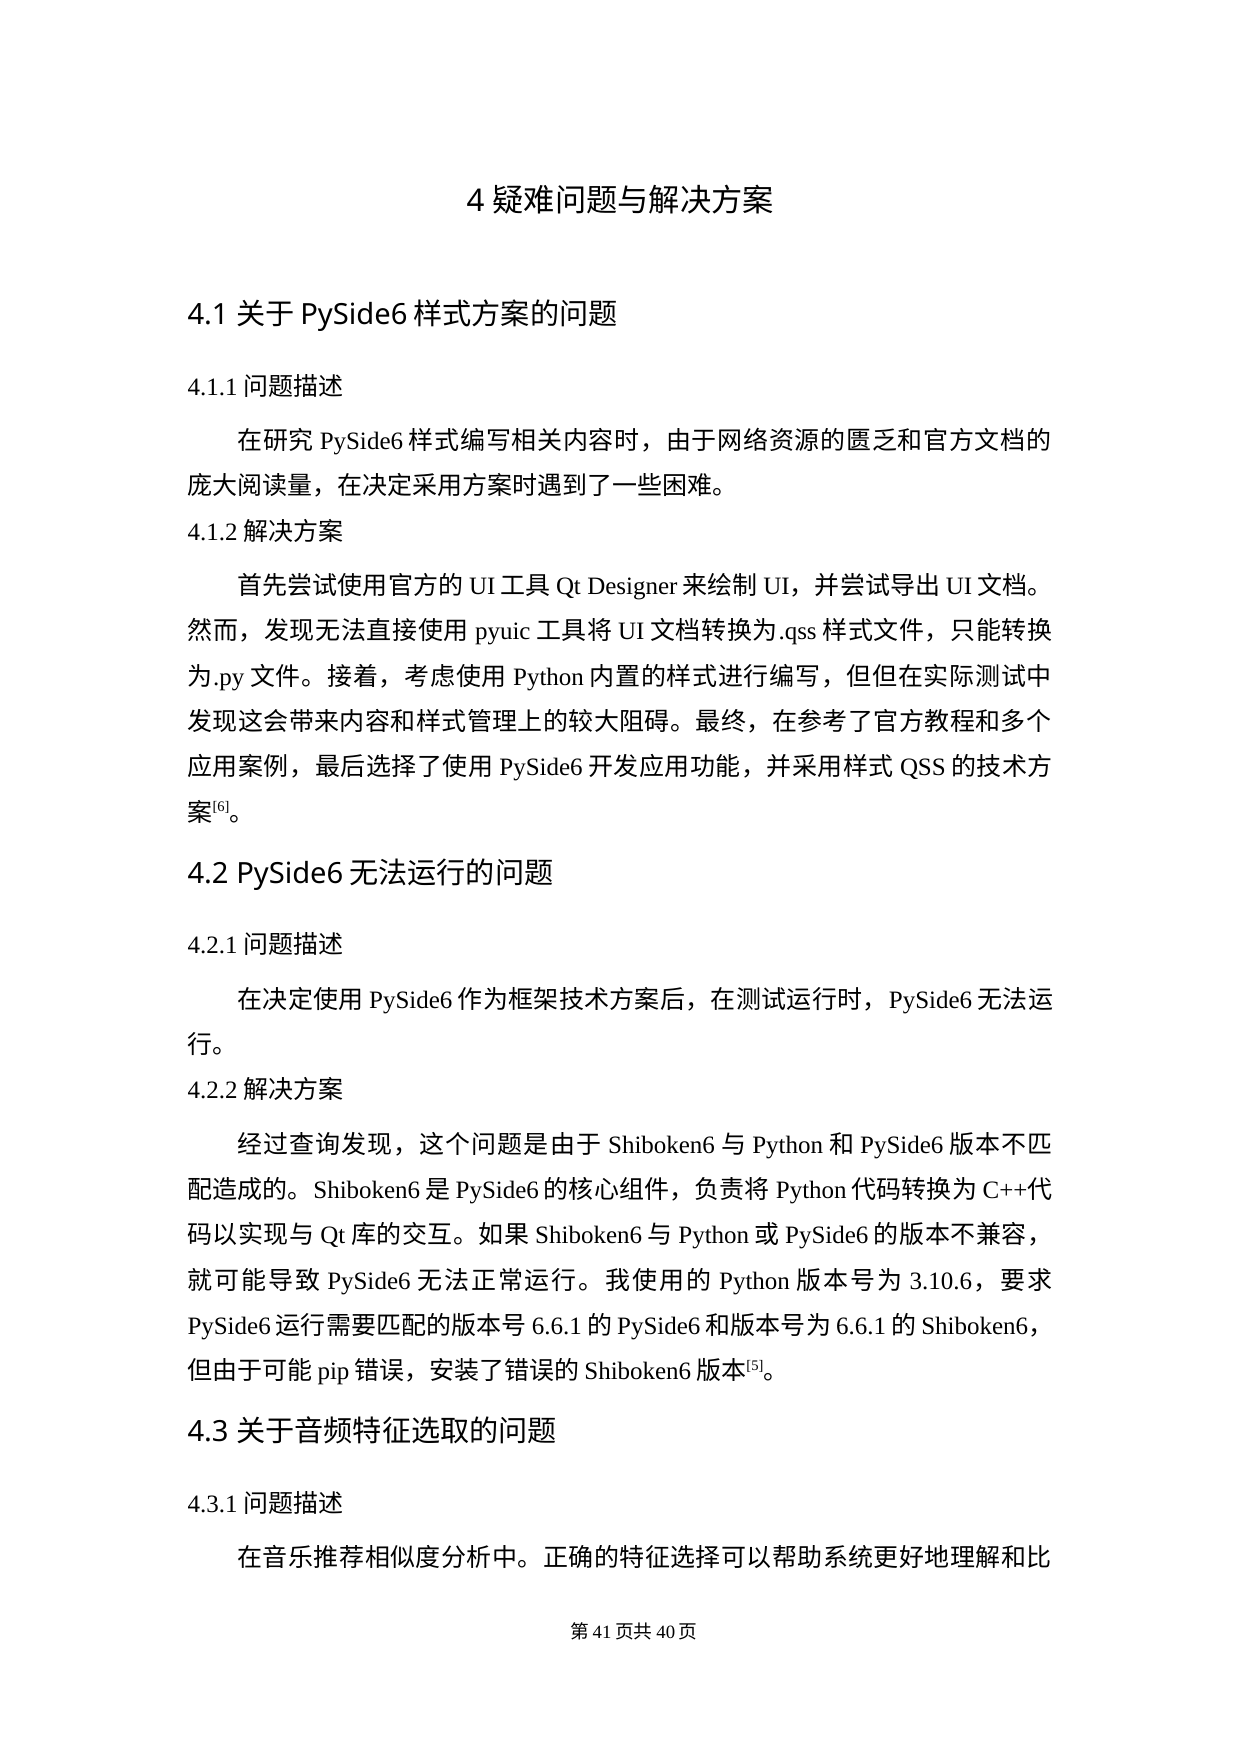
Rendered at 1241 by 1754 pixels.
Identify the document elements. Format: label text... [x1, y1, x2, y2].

text 首先尝试使用官方的UI工具Qt Designer来绘制UI，并尝试导出UI文档。然而，发现无法直接使用pyuic工具将UI文档转换为.qss样式文件，只能转换为.py文件。接着，考虑使用Python内置的样式进行编写，但但在实际测试中发现这会带来内容和样式管理上的较大阻碍。最终，在参考了官方教程和多个应用案例，最后选择了使用PySide6开发应用功能，并采用样式QSS的技术方案[6]。 [187, 566, 1053, 828]
subtitle 4.2.1 问题描述 [187, 925, 1053, 961]
subtitle 4.2 PySide6无法运行的问题 [187, 837, 1053, 904]
subtitle 4.1.1 问题描述 [187, 366, 1053, 402]
subtitle 4.1.2 解决方案 [187, 511, 1053, 547]
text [187, 1538, 1053, 1574]
text 经过查询发现，这个问题是由于Shiboken6与Python和PySide6版本不匹配造成的。Shiboken6是PySide6的核心组件，负责将Python代码转换为C++代码以实现与Qt库的交互。如果Shiboken6与Python或PySide6的版本不兼容，就可能导致PySide6无法正常运行。我使用的Python版本号为3.10.6，要求PySide6运行需要匹配的版本号6.6.1的PySide6和版本号为6.6.1的Shiboken6，但由于可能pip错误，安装了错误的Shiboken6版本[5]。 [187, 1124, 1053, 1387]
subtitle 4 疑难问题与解决方案 [187, 165, 1053, 231]
subtitle 4.2.2 解决方案 [187, 1070, 1053, 1106]
text 在研究PySide6样式编写相关内容时，由于网络资源的匮乏和官方文档的庞大阅读量，在决定采用方案时遇到了一些困难。 [187, 421, 1053, 502]
subtitle 4.3.1 问题描述 [187, 1483, 1053, 1520]
subtitle 4.1 关于PySide6样式方案的问题 [187, 279, 1053, 345]
text 在决定使用PySide6作为框架技术方案后，在测试运行时，PySide6无法运行。 [187, 979, 1053, 1061]
subtitle 4.3 关于音频特征选取的问题 [187, 1396, 1053, 1462]
